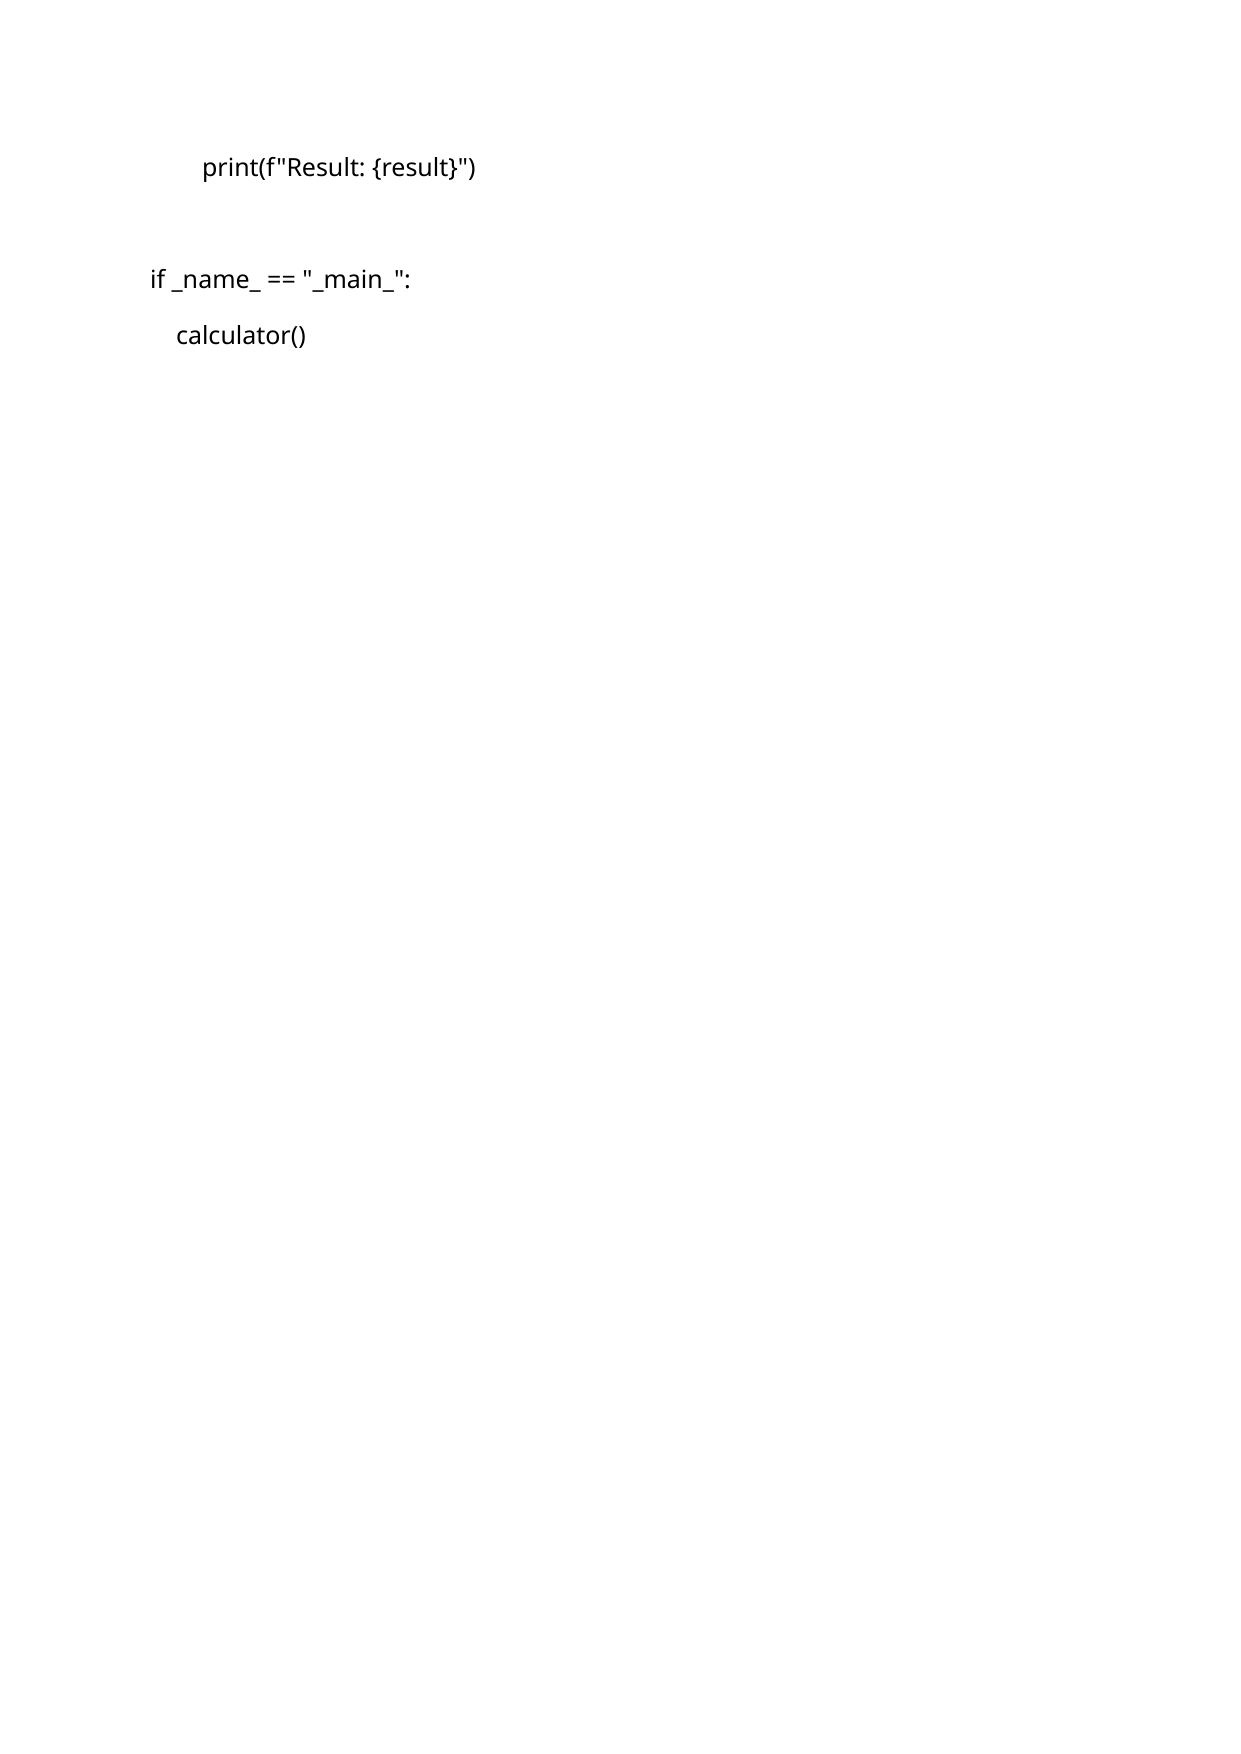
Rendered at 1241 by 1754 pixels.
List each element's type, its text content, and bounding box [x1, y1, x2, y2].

text if _name_ == "_main_": [150, 262, 1090, 296]
text print(f"Result: {result}") [150, 150, 1090, 184]
text calculator() [150, 317, 1090, 352]
